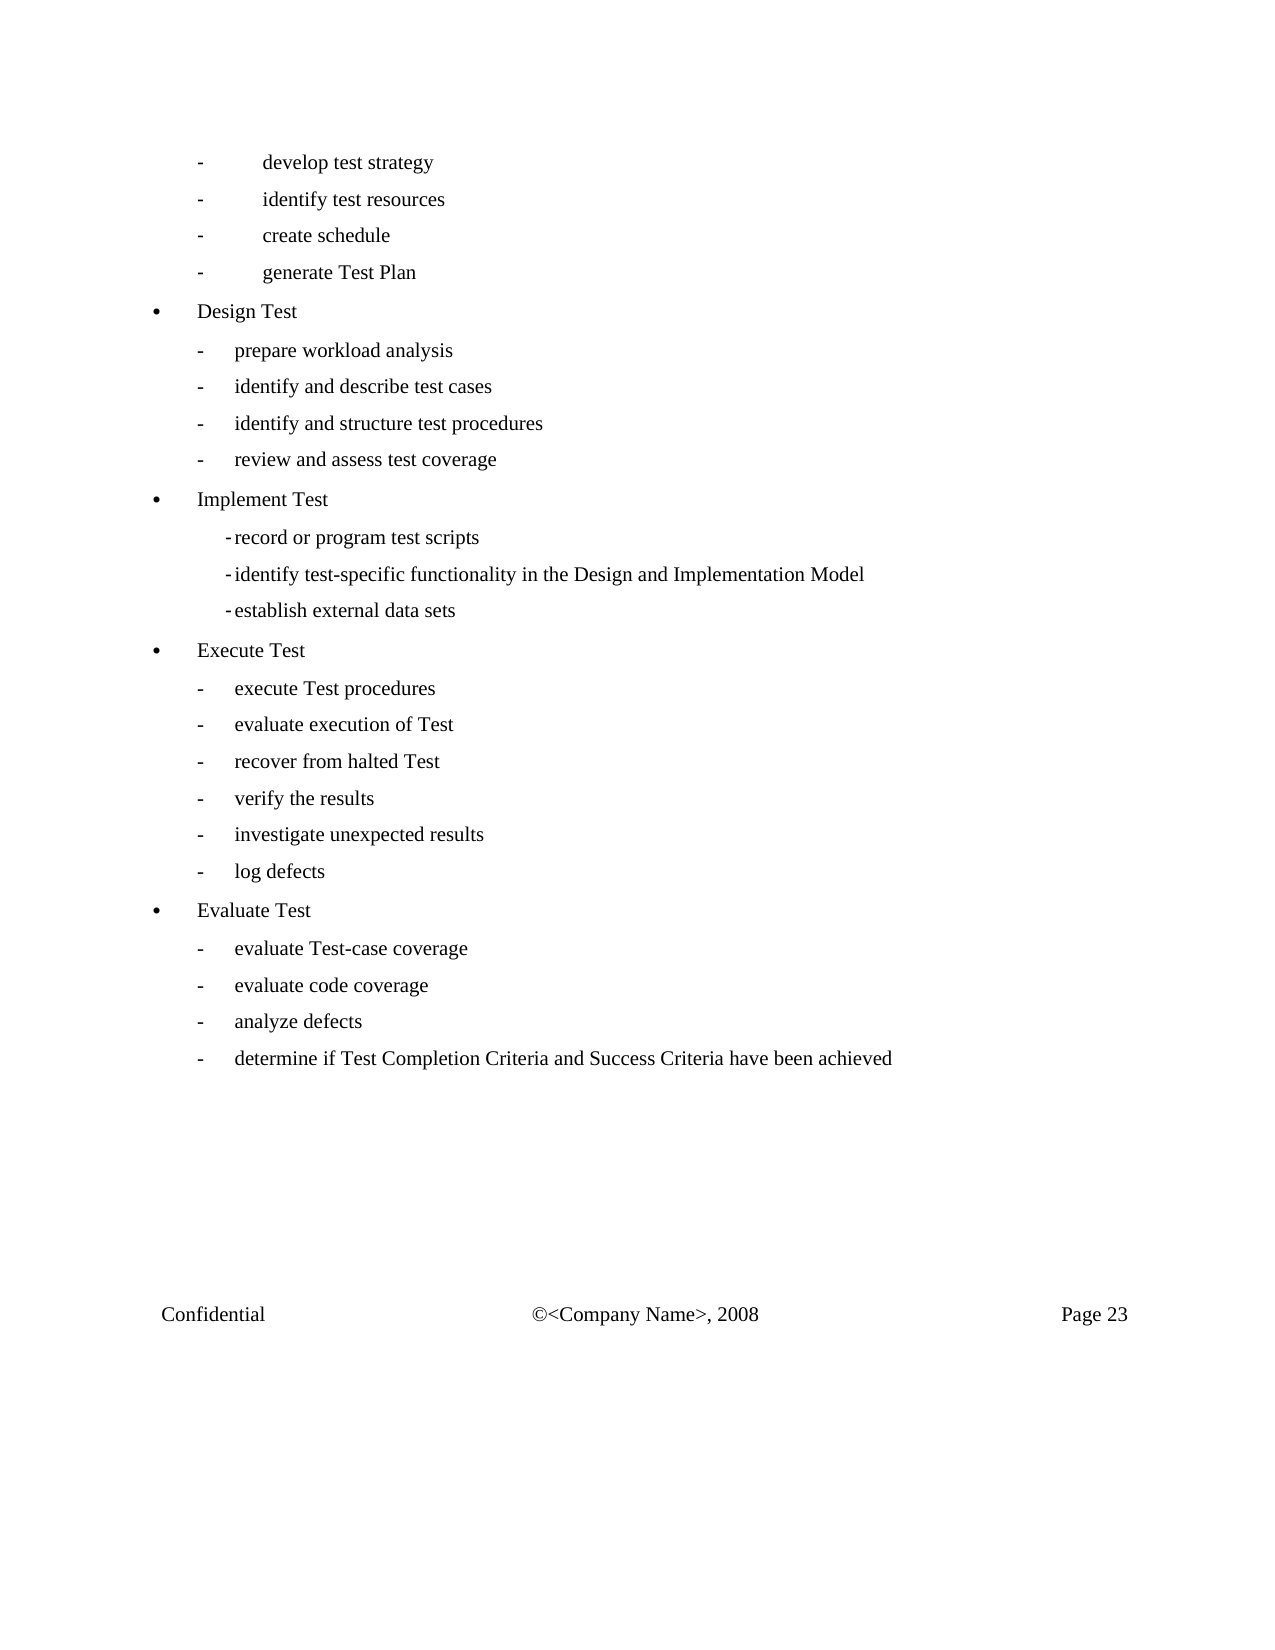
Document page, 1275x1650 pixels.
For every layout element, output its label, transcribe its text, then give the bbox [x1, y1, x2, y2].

text - execute Test procedures [150, 676, 1125, 700]
text - review and assess test coverage [150, 447, 1125, 471]
text ∙ Evaluate Test [150, 895, 1125, 923]
list identify test-specific functionality in the Design and Implementation Model [225, 561, 1125, 586]
list develop test strategy [197, 150, 1125, 174]
list establish external data sets [225, 598, 1125, 622]
list create schedule [197, 223, 1125, 247]
list identify test resources [197, 187, 1125, 211]
text - evaluate Test-case coverage [150, 936, 1125, 960]
text - log defects [150, 858, 1125, 883]
list generate Test Plan [197, 260, 1125, 284]
text - verify the results [150, 785, 1125, 809]
text - recover from halted Test [150, 749, 1125, 773]
text - determine if Test Completion Criteria and Success Criteria have been achieved [150, 1046, 1125, 1070]
text ∙ Execute Test [150, 635, 1125, 663]
text - evaluate code coverage [150, 973, 1125, 997]
text - evaluate execution of Test [150, 712, 1125, 736]
text - identify and structure test procedures [197, 411, 1125, 435]
list record or program test scripts [225, 525, 1125, 549]
text - prepare workload analysis [197, 338, 1125, 362]
text - analyze defects [150, 1009, 1125, 1033]
text ∙ Design Test [150, 297, 1125, 325]
text ∙ Implement Test [150, 484, 1125, 512]
text - identify and describe test cases [197, 374, 1125, 398]
text - investigate unexpected results [150, 822, 1125, 846]
